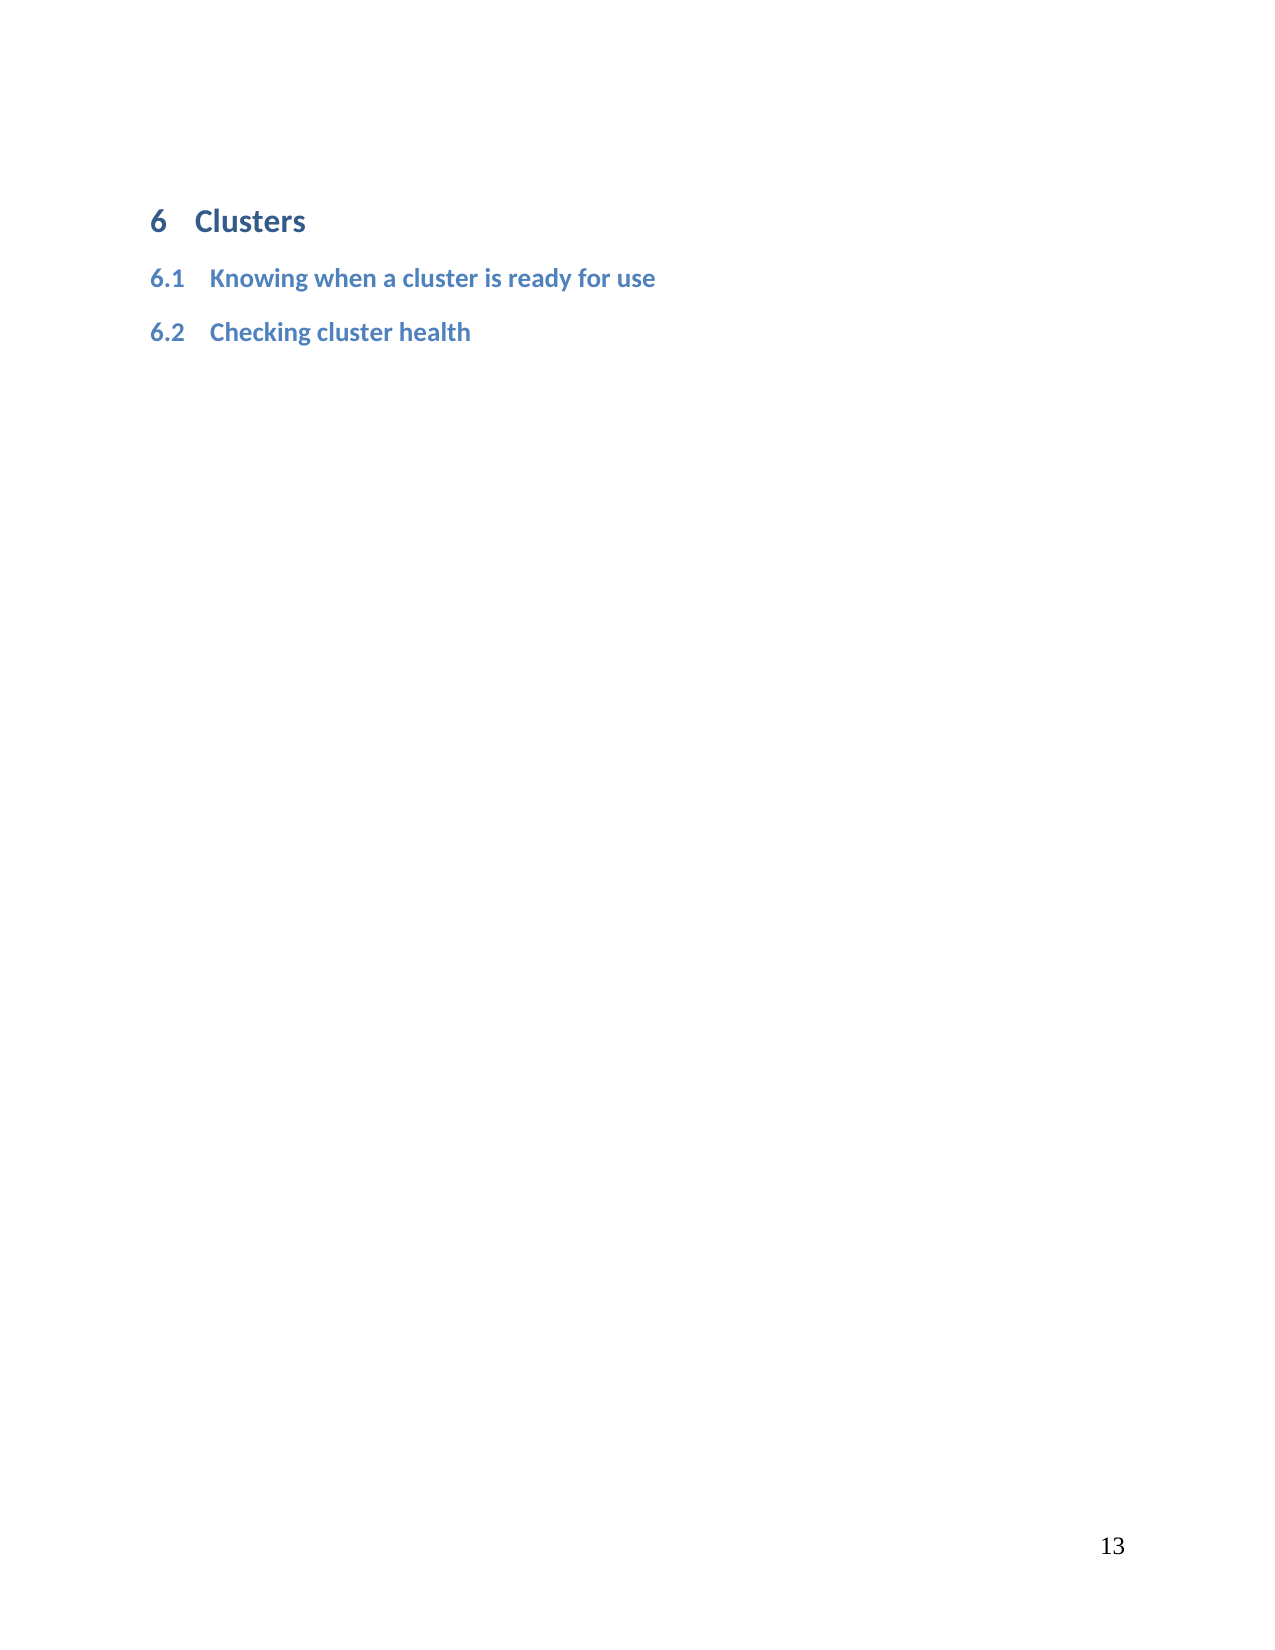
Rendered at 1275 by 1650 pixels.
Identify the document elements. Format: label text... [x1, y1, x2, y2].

subtitle Knowing when a cluster is ready for use [150, 262, 1125, 294]
subtitle Clusters [150, 200, 1125, 241]
subtitle Checking cluster health [150, 315, 1125, 348]
